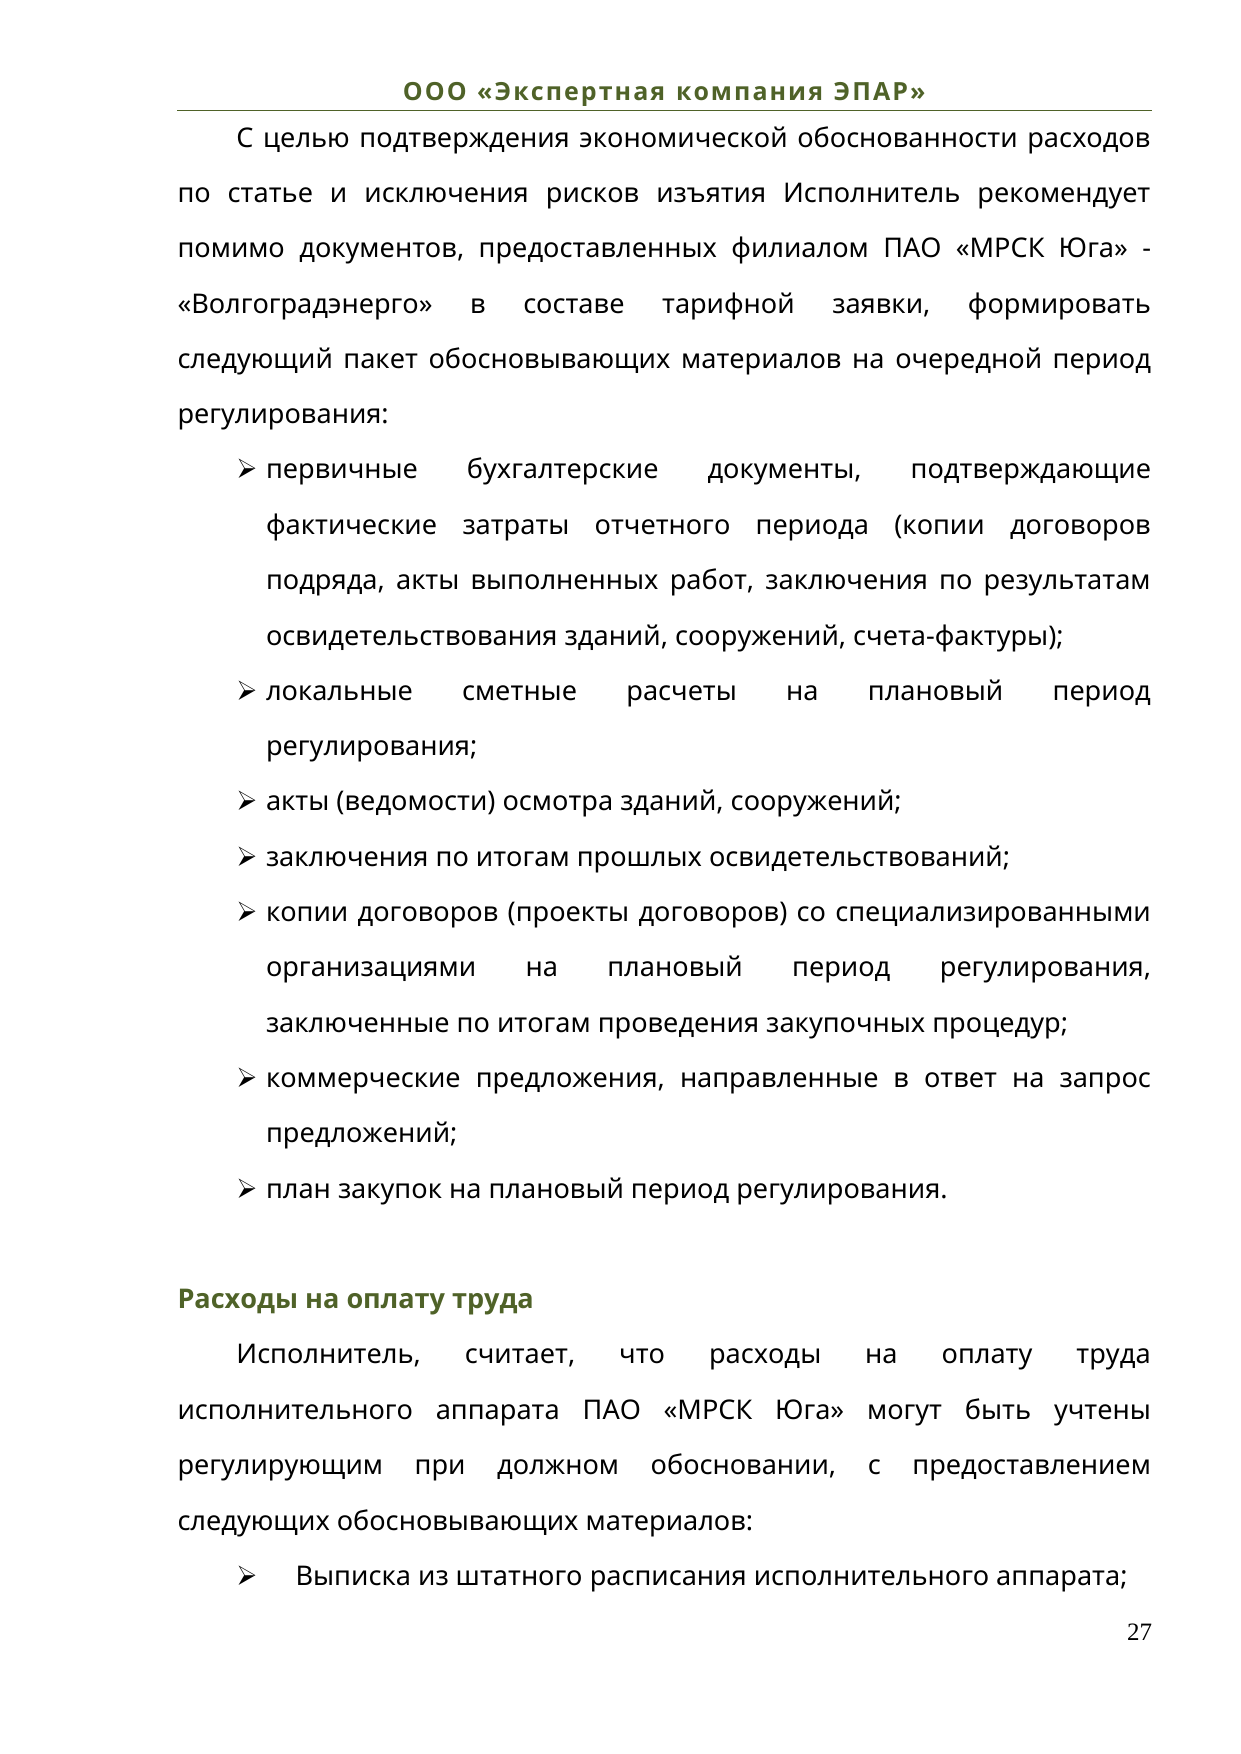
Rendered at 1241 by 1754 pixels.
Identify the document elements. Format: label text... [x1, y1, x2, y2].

list локальные сметные расчеты на плановый период регулирования; [236, 671, 1152, 763]
list коммерческие предложения, направленные в ответ на запрос предложений; [236, 1058, 1152, 1151]
list копии договоров (проекты договоров) со специализированными организациями на плановый период регулирования, заключенные по итогам проведения закупочных процедур; [236, 892, 1152, 1040]
list первичные бухгалтерские документы, подтверждающие фактические затраты отчетного периода (копии договоров подряда, акты выполненных работ, заключения по результатам освидетельствования зданий, сооружений, счета-фактуры); [236, 450, 1152, 653]
text С целью подтверждения экономической обоснованности расходов по статье и исключения рисков изъятия Исполнитель рекомендует помимо документов, предоставленных филиалом ПАО «МРСК Юга» - «Волгоградэнерго» в составе тарифной заявки, формировать следующий пакет обосновывающих материалов на очередной период регулирования: [177, 118, 1152, 432]
list Выписка из штатного расписания исполнительного аппарата; [236, 1556, 1152, 1593]
list план закупок на плановый период регулирования. [236, 1169, 1152, 1206]
text Исполнитель, считает, что расходы на оплату труда исполнительного аппарата ПАО «МРСК Юга» могут быть учтены регулирующим при должном обосновании, с предоставлением следующих обосновывающих материалов: [177, 1335, 1152, 1538]
list акты (ведомости) осмотра зданий, сооружений; [236, 782, 1152, 819]
list заключения по итогам прошлых освидетельствований; [236, 837, 1152, 874]
text Расходы на оплату труда [177, 1280, 1152, 1317]
